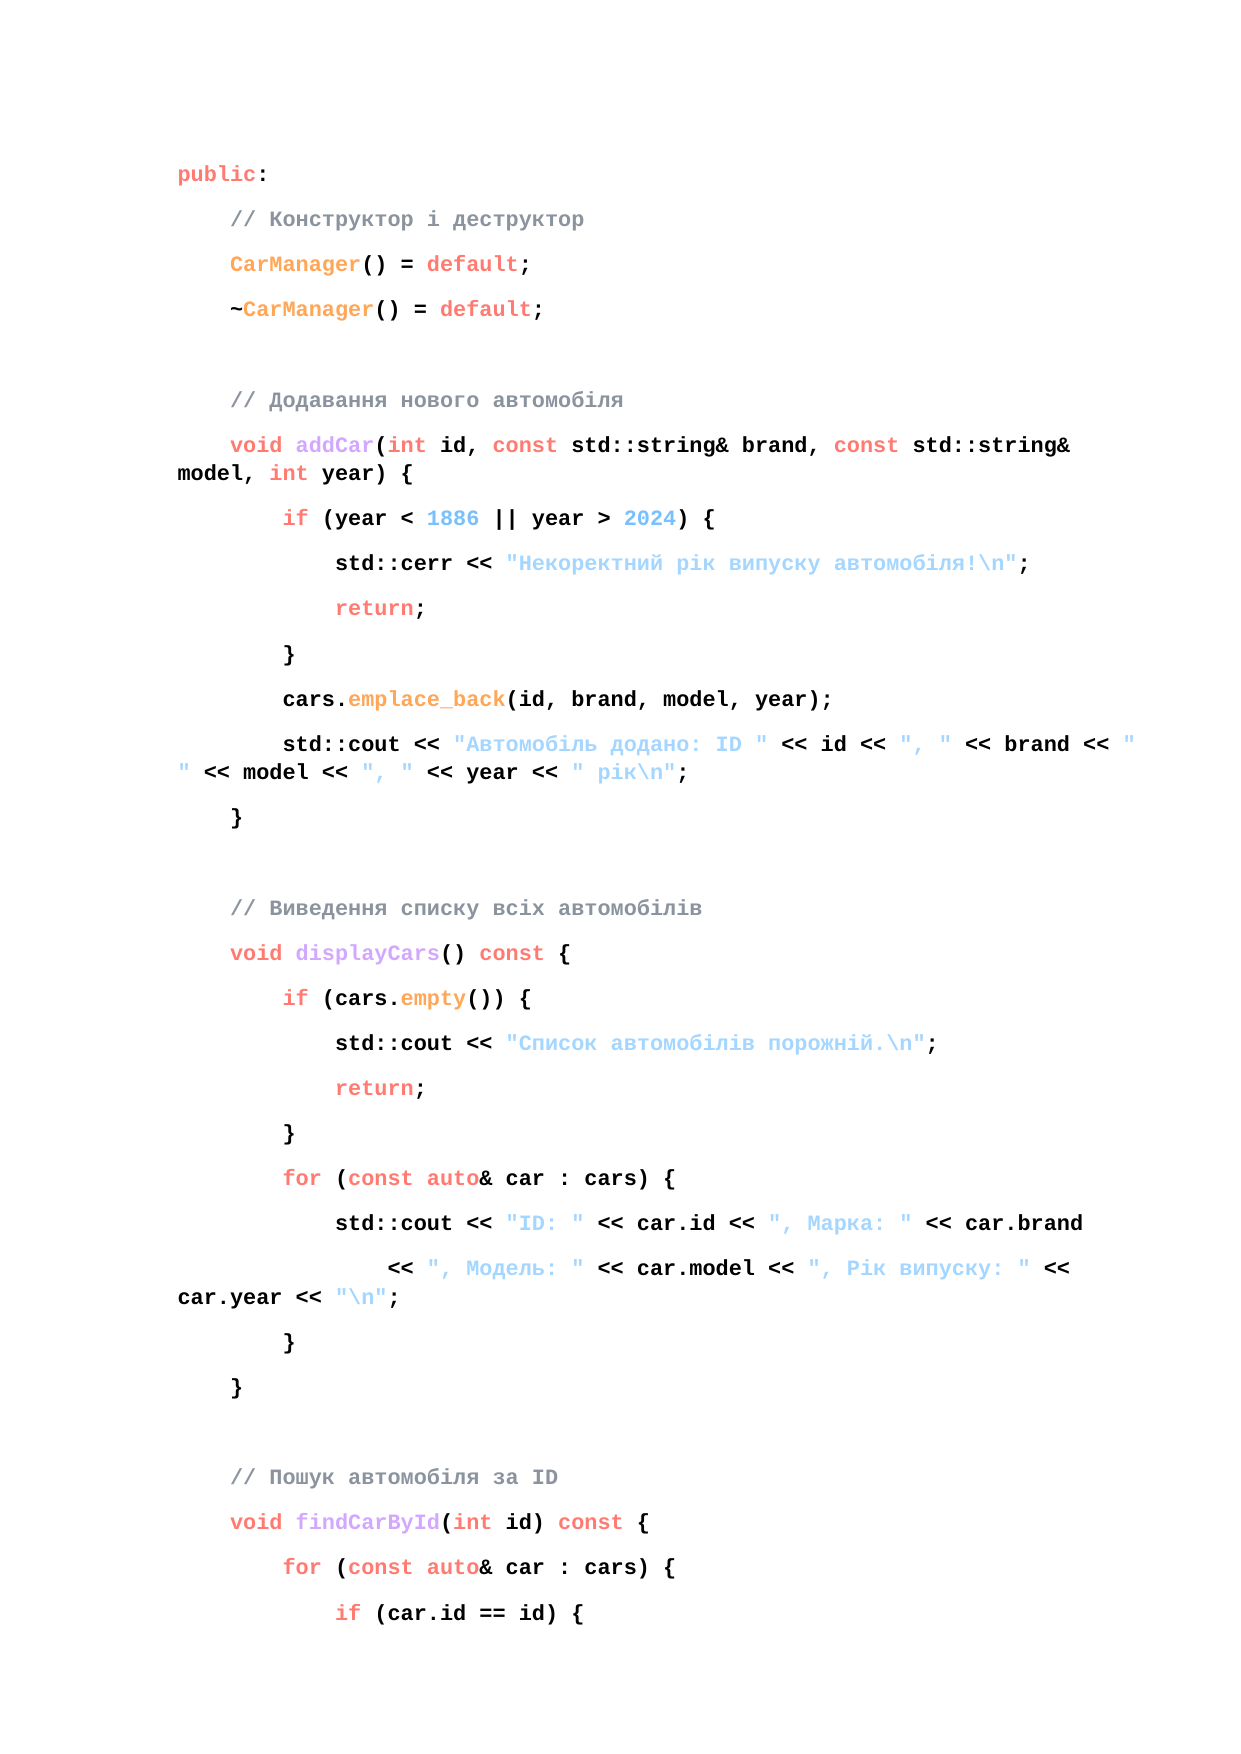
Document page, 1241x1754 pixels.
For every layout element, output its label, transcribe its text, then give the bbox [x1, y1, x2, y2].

text std::cerr << "Некоректний рік випуску автомобіля!\n"; [177, 552, 1152, 577]
text for (const auto& car : cars) { [177, 1557, 1152, 1581]
text // Конструктор і деструктор [177, 208, 1152, 233]
text CarManager() = default; [177, 253, 1152, 278]
text if (year < 1886 || year > 2024) { [177, 507, 1152, 532]
text } [177, 806, 1152, 831]
text << ", Модель: " << car.model << ", Рік випуску: " << car.year << "\n"; [177, 1257, 1152, 1311]
text return; [177, 1077, 1152, 1102]
text void findCarById(int id) const { [177, 1511, 1152, 1536]
text cars.emplace_back(id, brand, model, year); [177, 688, 1152, 713]
text } [177, 1122, 1152, 1147]
text if (cars.empty()) { [177, 987, 1152, 1012]
text } [177, 643, 1152, 667]
text std::cout << "ID: " << car.id << ", Марка: " << car.brand [177, 1212, 1152, 1237]
text for (const auto& car : cars) { [177, 1167, 1152, 1192]
text void displayCars() const { [177, 942, 1152, 967]
text ~CarManager() = default; [177, 298, 1152, 323]
text } [177, 1331, 1152, 1356]
text public: [177, 163, 1152, 188]
text if (car.id == id) { [177, 1602, 1152, 1626]
text void addCar(int id, const std::string& brand, const std::string& model, int year) { [177, 434, 1152, 487]
text std::cout << "Список автомобілів порожній.\n"; [177, 1032, 1152, 1057]
text // Пошук автомобіля за ID [177, 1466, 1152, 1491]
text return; [177, 598, 1152, 622]
text } [177, 1376, 1152, 1401]
text // Виведення списку всіх автомобілів [177, 897, 1152, 921]
text std::cout << "Автомобіль додано: ID " << id << ", " << brand << " " << model << ", " << year << " рік\n"; [177, 733, 1152, 786]
text // Додавання нового автомобіля [177, 389, 1152, 413]
